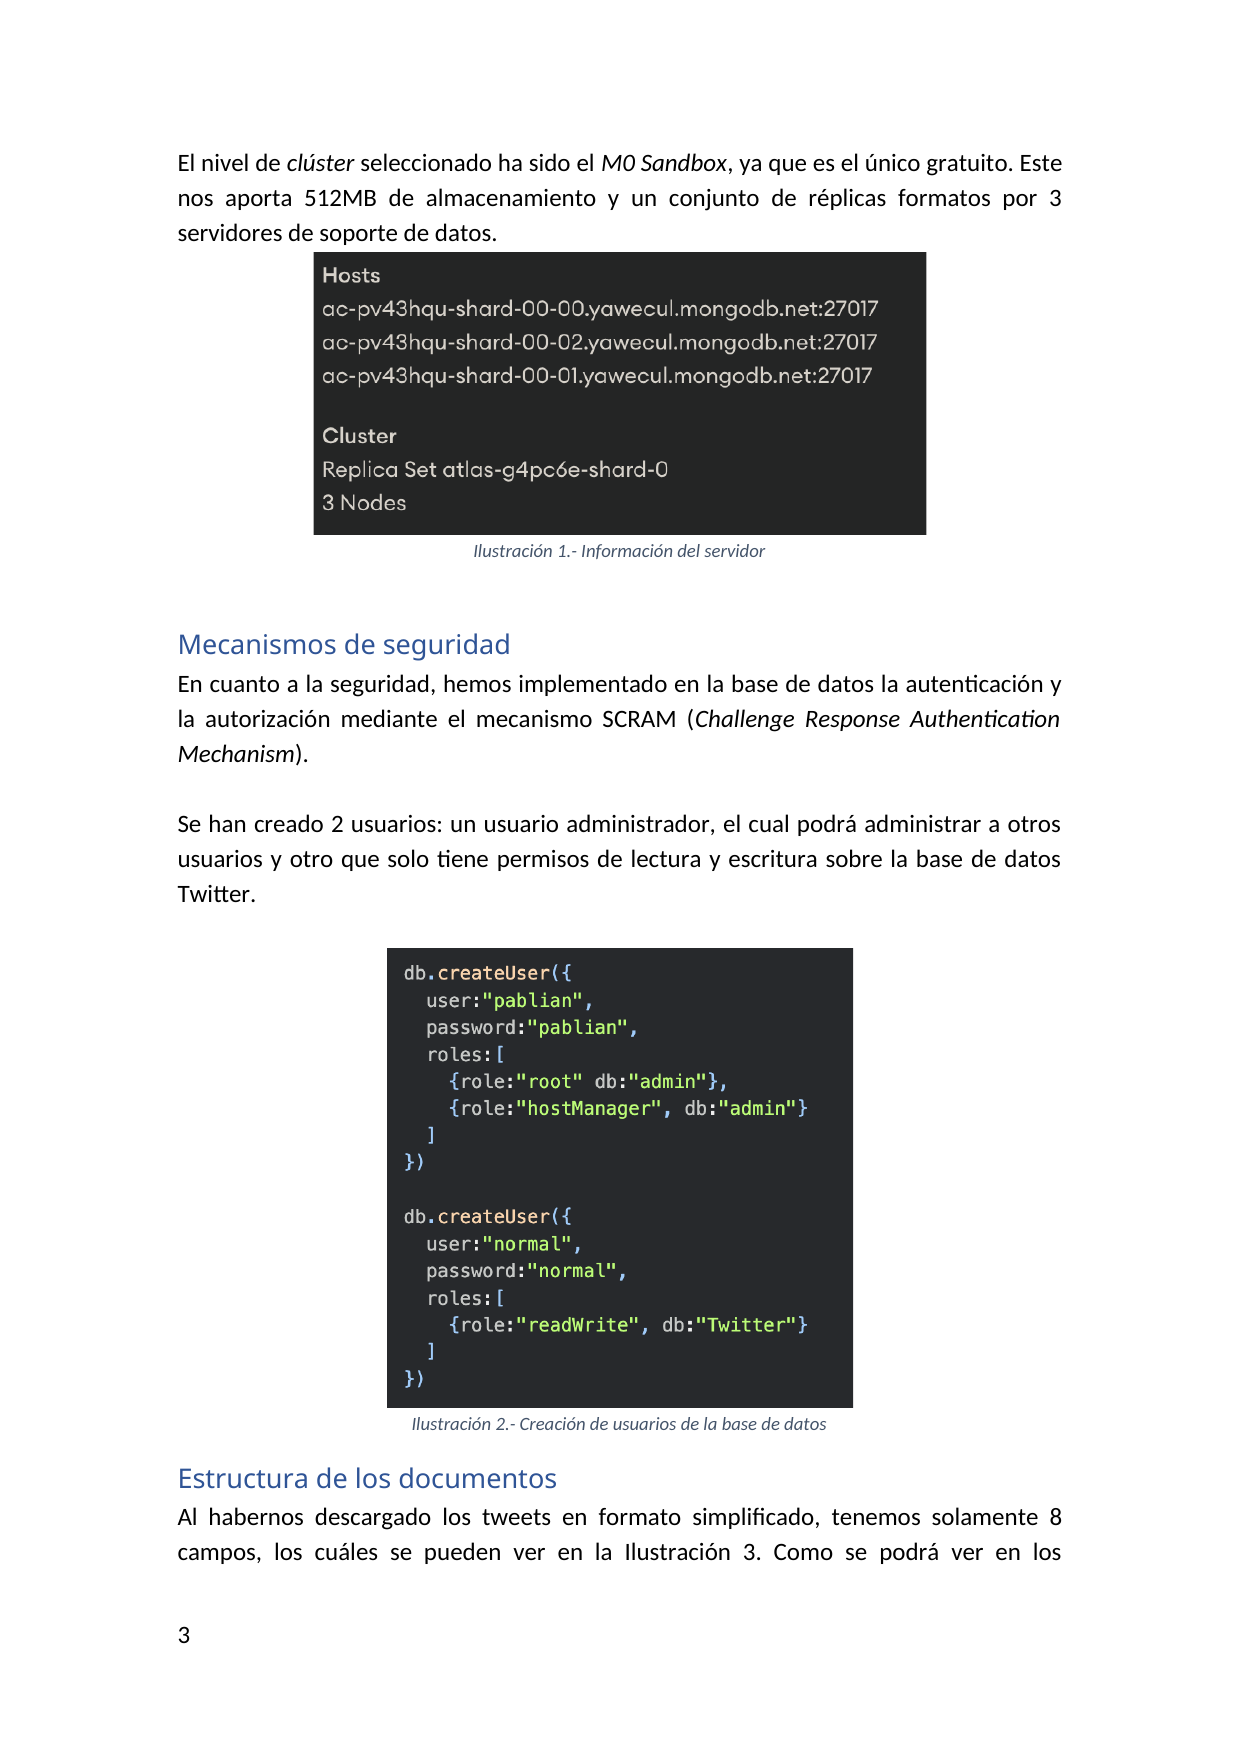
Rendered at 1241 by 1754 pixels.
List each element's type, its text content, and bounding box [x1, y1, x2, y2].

picture [387, 948, 854, 1408]
picture [313, 252, 927, 535]
text En cuanto a la seguridad, hemos implementado en la base de datos la autenticación y la autorización mediante el mecanismo SCRAM (Challenge Response Authentication Mechanism). [177, 668, 1063, 768]
text El nivel de clúster seleccionado ha sido el M0 Sandbox, ya que es el único gratuito. Este nos aporta 512MB de almacenamiento y un conjunto de réplicas formatos por 3 servidores de soporte de datos. [177, 148, 1063, 248]
text Se han creado 2 usuarios: un usuario administrador, el cual podrá administrar a otros usuarios y otro que solo tiene permisos de lectura y escritura sobre la base de datos Twitter. [177, 808, 1063, 908]
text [177, 1502, 1063, 1567]
subtitle Mecanismos de seguridad [177, 626, 1063, 662]
subtitle Estructura de los documentos [177, 1459, 1063, 1496]
